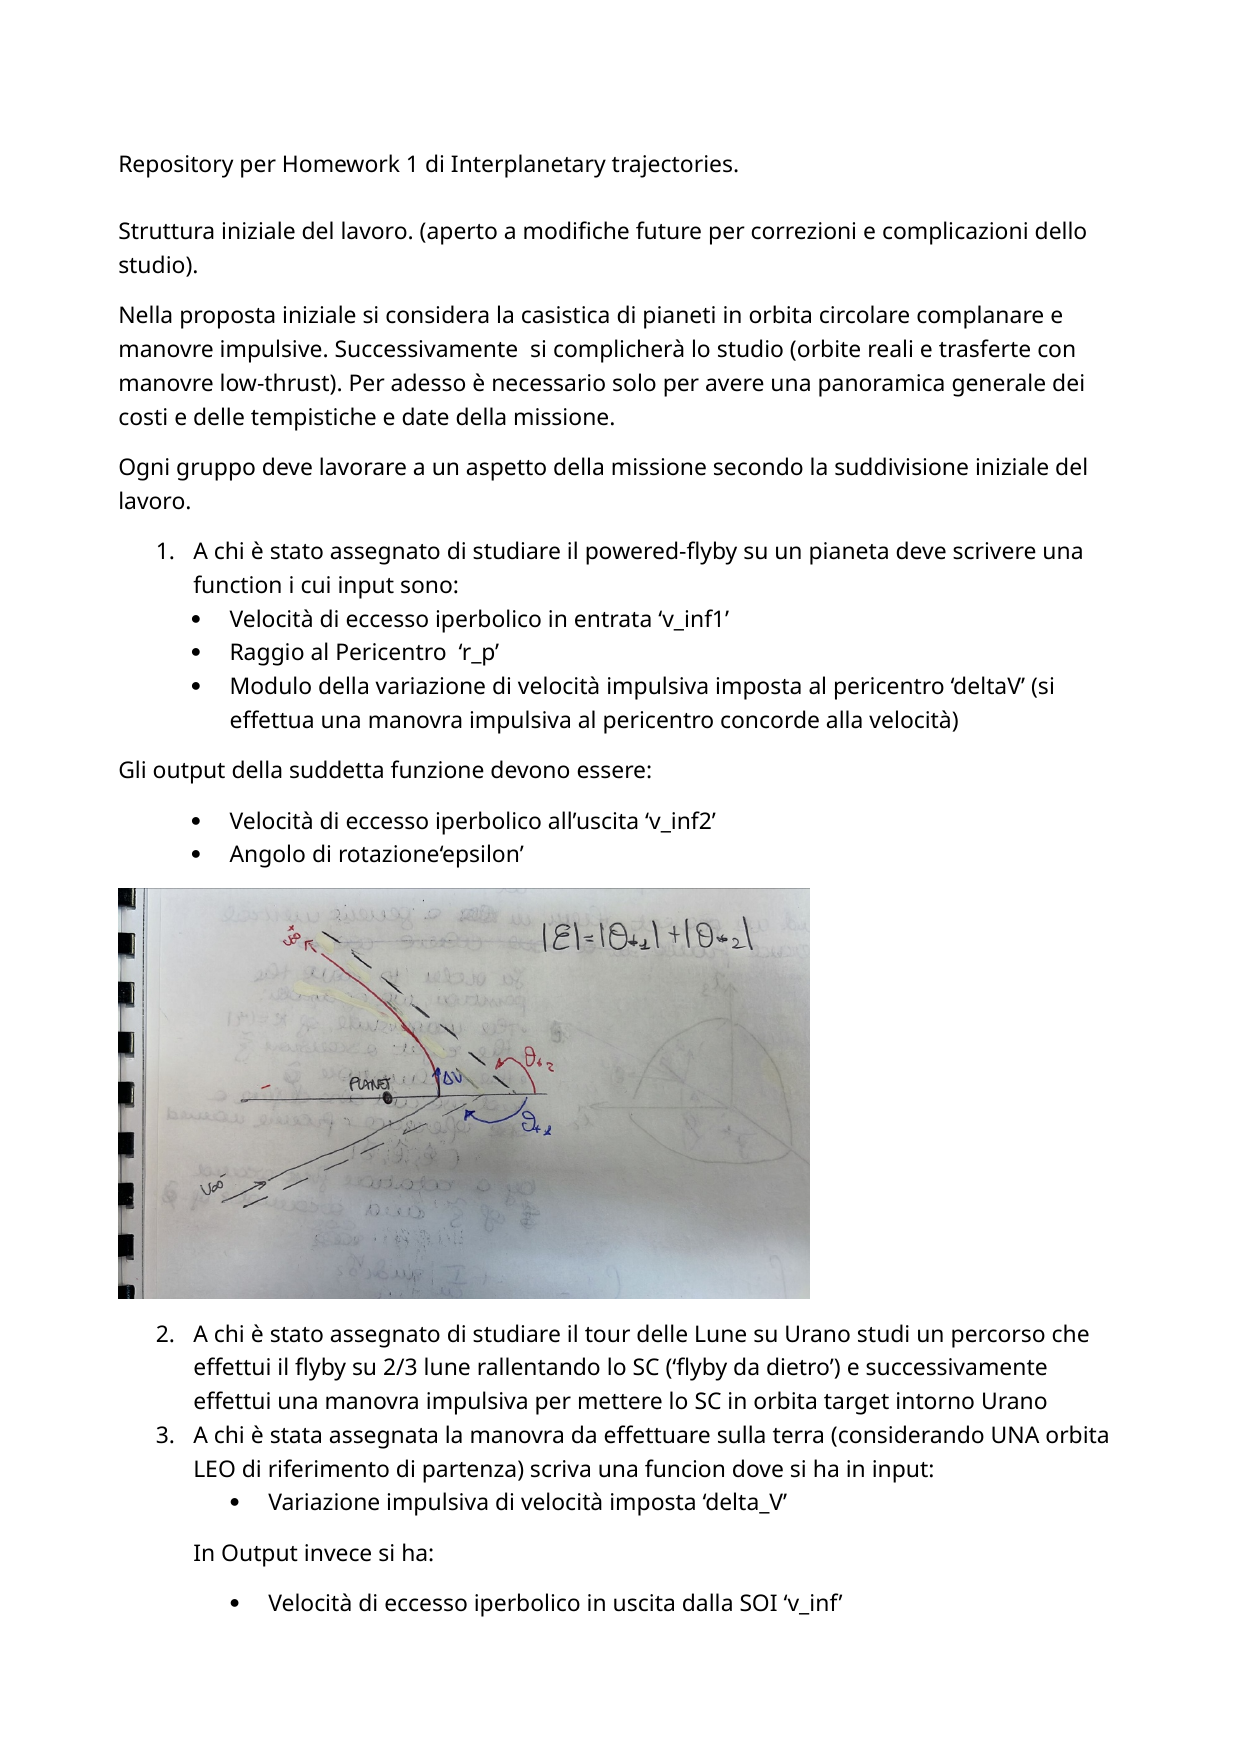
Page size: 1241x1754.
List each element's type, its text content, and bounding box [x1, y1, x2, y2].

list Angolo di rotazione‘epsilon’ [192, 838, 1122, 870]
list Velocità di eccesso iperbolico in uscita dalla SOI ‘v_inf’ [231, 1587, 1122, 1618]
list A chi è stato assegnato di studiare il powered-flyby su un pianeta deve scrivere una function i cui input sono: [156, 535, 1122, 600]
list A chi è stata assegnata la manovra da effettuare sulla terra (considerando UNA orbita LEO di riferimento di partenza) scriva una funcion dove si ha in input: [156, 1419, 1122, 1484]
text In Output invece si ha: [193, 1537, 1122, 1568]
text Repository per Homework 1 di Interplanetary trajectories. Struttura iniziale del lavoro. (aperto a modifiche future per correzioni e complicazioni dello studio). [118, 148, 1122, 280]
list Raggio al Pericentro ‘r_p’ [192, 636, 1122, 668]
list Variazione impulsiva di velocità imposta ‘delta_V’ [231, 1486, 1122, 1517]
list A chi è stato assegnato di studiare il tour delle Lune su Urano studi un percorso che effettui il flyby su 2/3 lune rallentando lo SC (‘flyby da dietro’) e successivamente effettui una manovra impulsiva per mettere lo SC in orbita target intorno Urano [156, 1317, 1122, 1416]
list Velocità di eccesso iperbolico all’uscita ‘v_inf2’ [192, 805, 1122, 836]
text Ogni gruppo deve lavorare a un aspetto della missione secondo la suddivisione iniziale del lavoro. [118, 451, 1122, 516]
text Gli output della suddetta funzione devono essere: [118, 754, 1122, 786]
list Velocità di eccesso iperbolico in entrata ‘v_inf1’ [192, 603, 1122, 634]
picture [118, 888, 810, 1299]
text Nella proposta iniziale si considera la casistica di pianeti in orbita circolare complanare e manovre impulsive. Successivamente si complicherà lo studio (orbite reali e trasferte con manovre low-thrust). Per adesso è necessario solo per avere una panoramica generale dei costi e delle tempistiche e date della missione. [118, 299, 1122, 432]
list Modulo della variazione di velocità impulsiva imposta al pericentro ‘deltaV’ (si effettua una manovra impulsiva al pericentro concorde alla velocità) [192, 670, 1122, 735]
